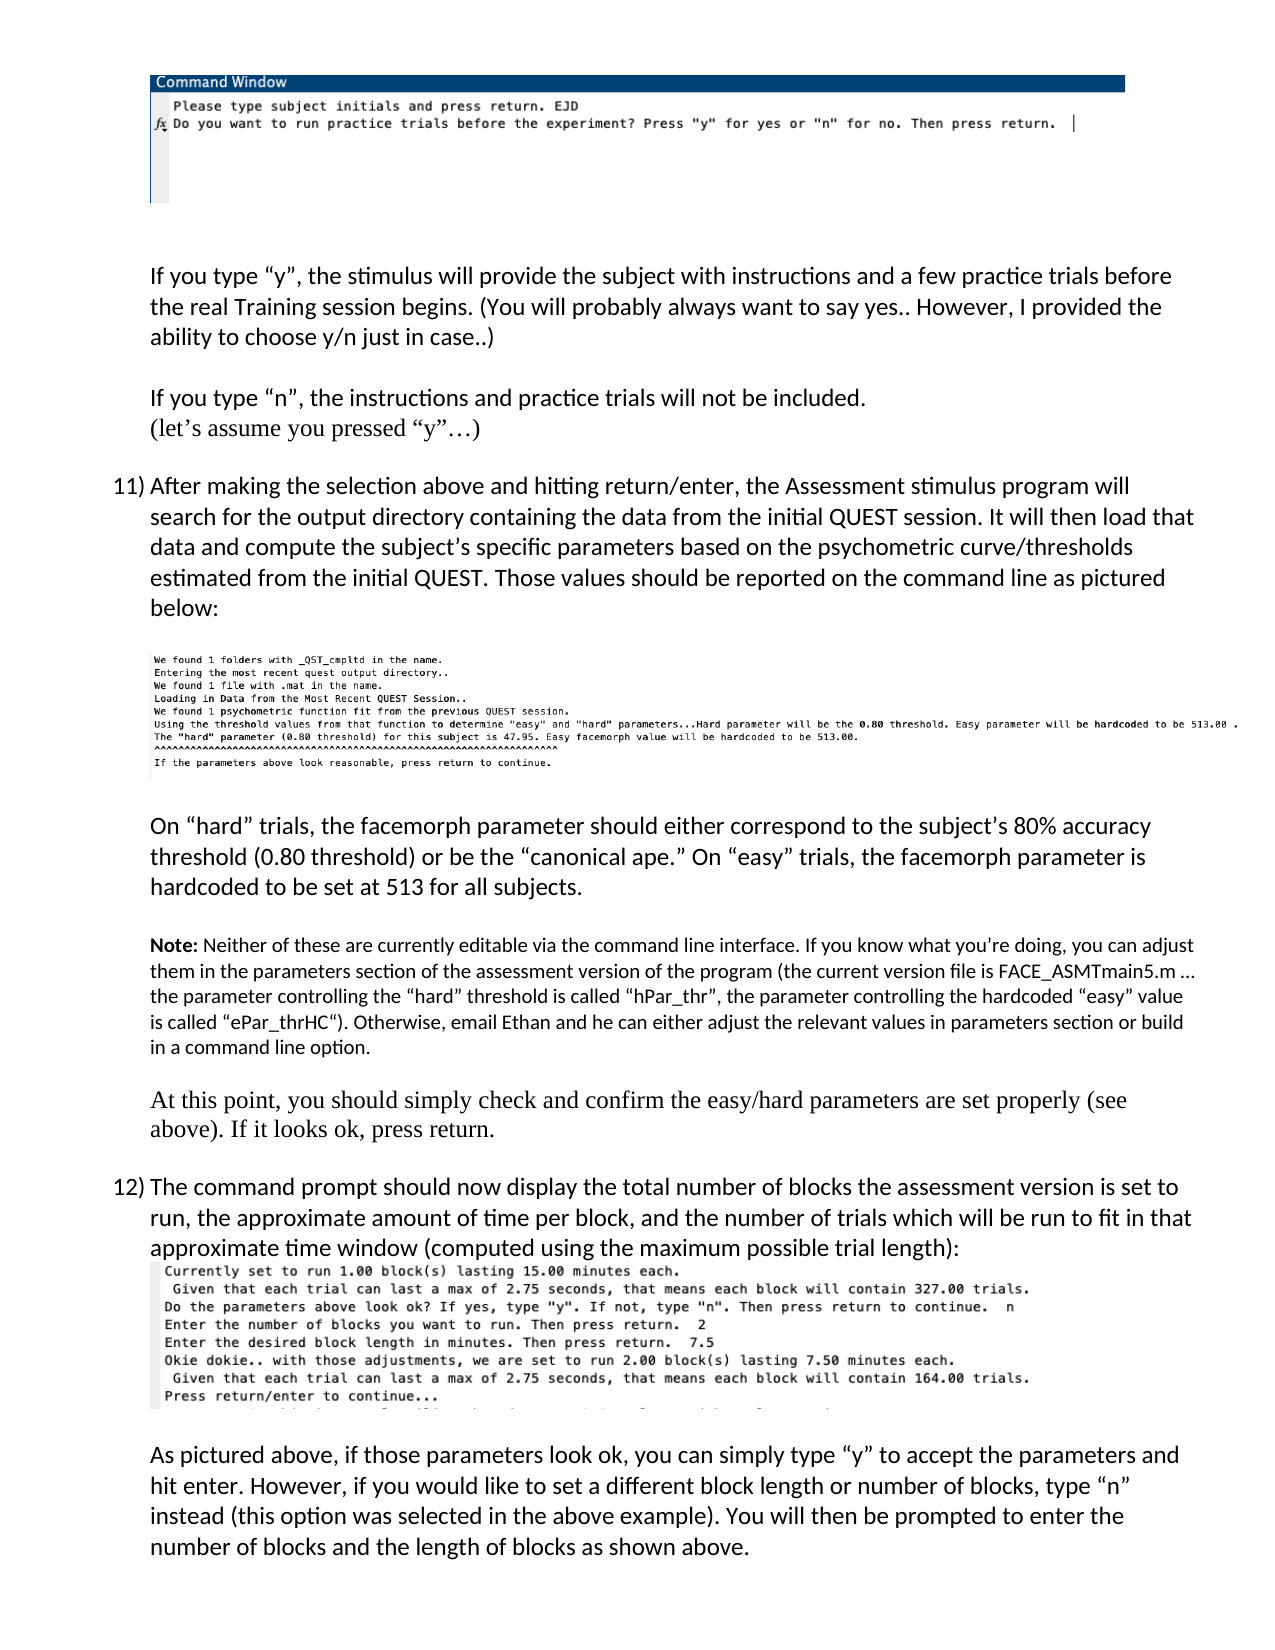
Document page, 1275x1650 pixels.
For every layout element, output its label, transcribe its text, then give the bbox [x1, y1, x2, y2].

list After making the selection above and hitting return/enter, the Assessment stimulus program will search for the output directory containing the data from the initial QUEST session. It will then load that data and compute the subject’s specific parameters based on the psychometric curve/thresholds estimated from the initial QUEST. Those values should be reported on the command line as pictured below: [112, 470, 1200, 623]
list If you type “n”, the instructions and practice trials will not be included. [150, 382, 1200, 413]
text (let’s assume you pressed “y”…) [75, 413, 1200, 442]
text Note: Neither of these are currently editable via the command line interface. If you know what you’re doing, you can adjust them in the parameters section of the assessment version of the program (the current version file is FACE_ASMTmain5.m … the parameter controlling the “hard” threshold is called “hPar_thr”, the parameter controlling the hardcoded “easy” value is called “ePar_thrHC“). Otherwise, email Ethan and he can either adjust the relevant values in parameters section or build in a command line option. [150, 933, 1200, 1060]
list As pictured above, if those parameters look ok, you can simply type “y” to accept the parameters and hit enter. However, if you would like to set a different block length or number of blocks, type “n” instead (this option was selected in the above example). You will then be prompted to enter the number of blocks and the length of blocks as shown above. [150, 1439, 1200, 1561]
picture [150, 75, 1125, 203]
list The command prompt should now display the total number of blocks the assessment version is set to run, the approximate amount of time per block, and the number of trials which will be run to fit in that approximate time window (computed using the maximum possible trial length): [112, 1171, 1200, 1263]
list If you type “y”, the stimulus will provide the subject with instructions and a few practice trials before the real Training session begins. (You will probably always want to say yes.. However, I provided the ability to choose y/n just in case..) [150, 260, 1200, 352]
picture [150, 1262, 1053, 1409]
text At this point, you should simply check and confirm the easy/hard parameters are set properly (see above). If it looks ok, press return. [150, 1085, 1200, 1143]
picture [150, 653, 1244, 780]
text On “hard” trials, the facemorph parameter should either correspond to the subject’s 80% accuracy threshold (0.80 threshold) or be the “canonical ape.” On “easy” trials, the facemorph parameter is hardcoded to be set at 513 for all subjects. [150, 811, 1200, 902]
